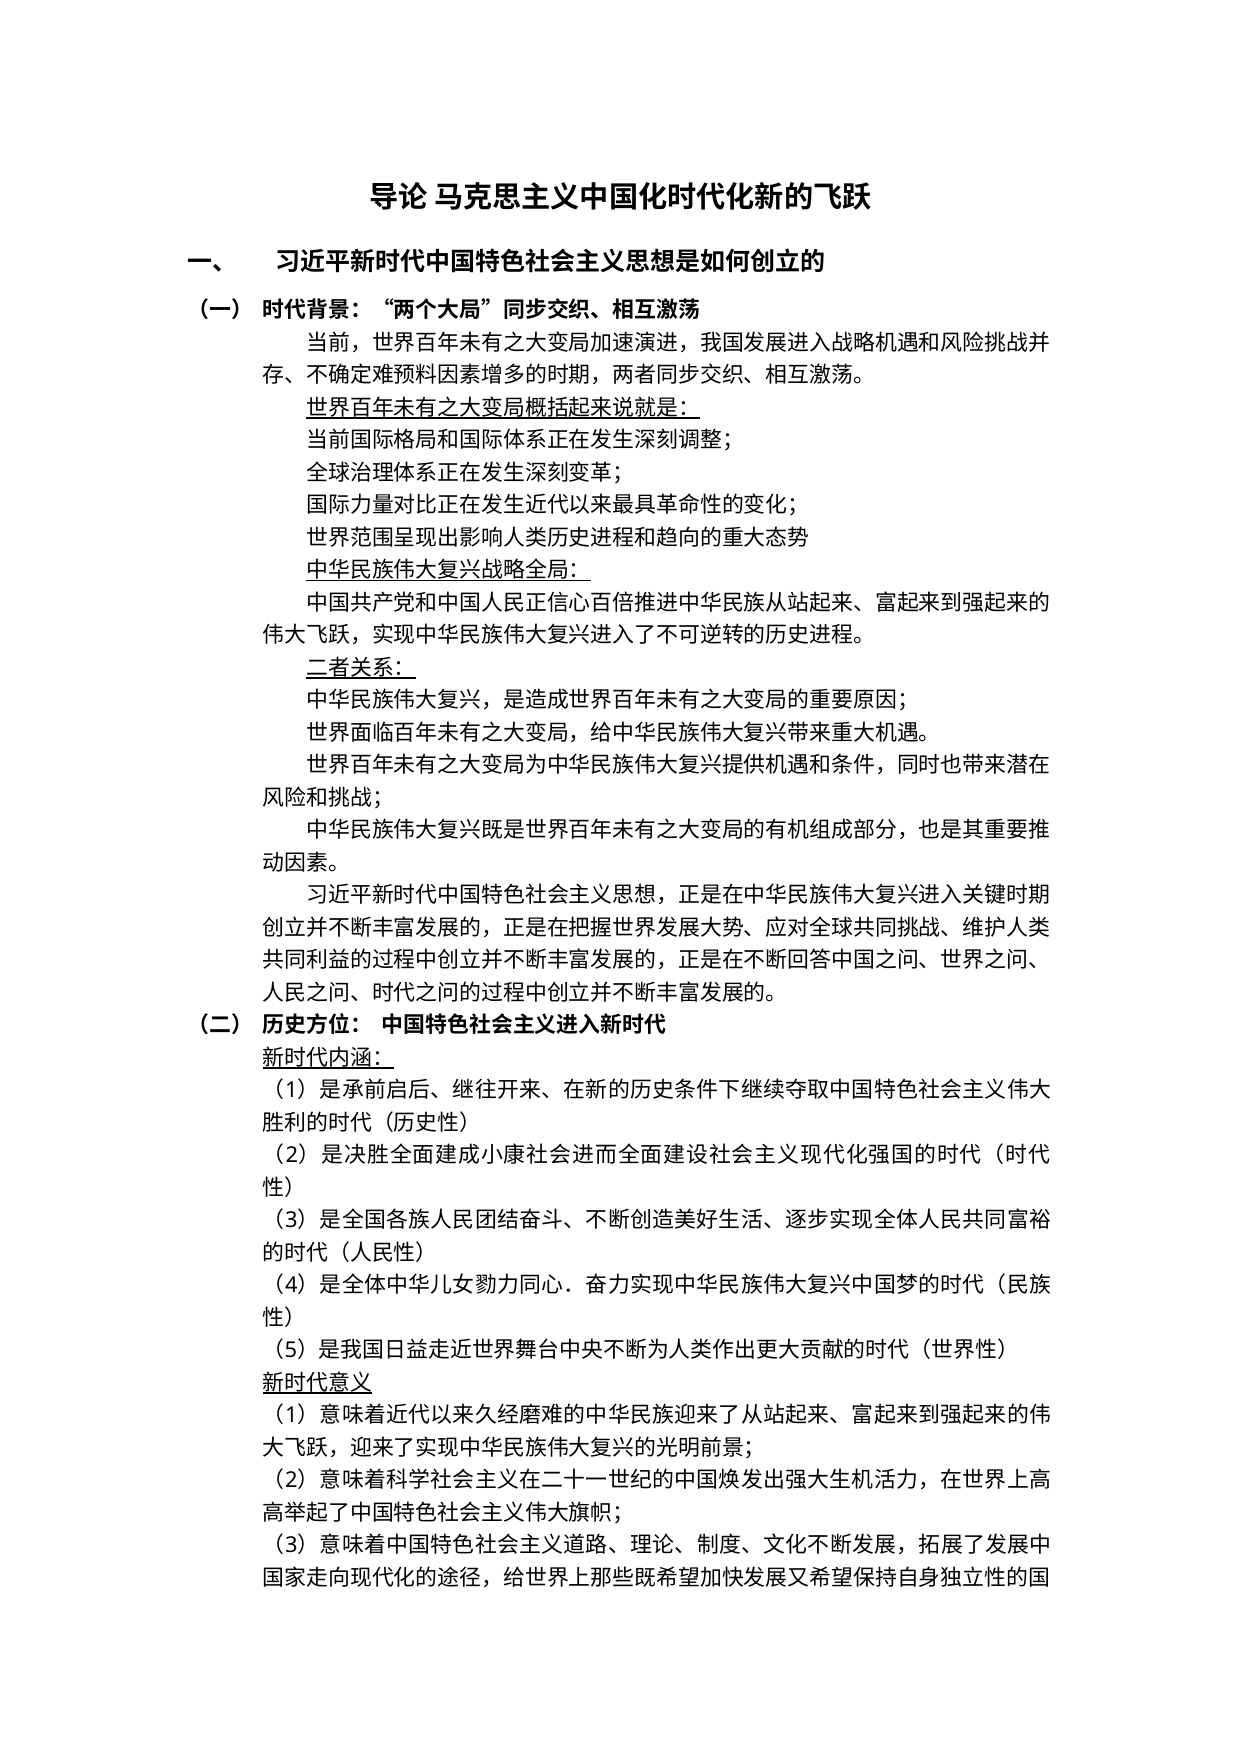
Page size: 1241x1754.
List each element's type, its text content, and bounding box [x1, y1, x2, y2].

list 世界百年未有之大变局为中华民族伟大复兴提供机遇和条件，同时也带来潜在风险和挑战； [262, 747, 1053, 812]
list （4）是全体中华儿女勠力同心．奋力实现中华民族伟大复兴中国梦的时代（民族性） [262, 1267, 1053, 1332]
list 新时代意义 [262, 1364, 1053, 1397]
list （1）是承前启后、继往开来、在新的历史条件下继续夺取中国特色社会主义伟大胜利的时代（历史性） [262, 1072, 1053, 1137]
list （2）是决胜全面建成小康社会进而全面建设社会主义现代化强国的时代（时代性） [262, 1137, 1053, 1202]
list 中华民族伟大复兴既是世界百年未有之大变局的有机组成部分，也是其重要推动因素。 [262, 812, 1053, 877]
list 当前国际格局和国际体系正在发生深刻调整； [262, 422, 1053, 454]
list 中国共产党和中国人民正信心百倍推进中华民族从站起来、富起来到强起来的伟大飞跃，实现中华民族伟大复兴进入了不可逆转的历史进程。 [262, 584, 1053, 649]
list 世界百年未有之大变局概括起来说就是： [262, 389, 1053, 422]
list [262, 1527, 1053, 1592]
list 国际力量对比正在发生近代以来最具革命性的变化； [262, 487, 1053, 519]
list 时代背景：“两个大局”同步交织、相互激荡 [187, 292, 1053, 324]
list （5）是我国日益走近世界舞台中央不断为人类作出更大贡献的时代（世界性） [262, 1332, 1053, 1364]
list 全球治理体系正在发生深刻变革； [262, 454, 1053, 487]
list 习近平新时代中国特色社会主义思想是如何创立的 [187, 227, 1053, 292]
list 中华民族伟大复兴，是造成世界百年未有之大变局的重要原因； [262, 682, 1053, 714]
list 新时代内涵： [262, 1039, 1053, 1072]
list 世界范围呈现出影响人类历史进程和趋向的重大态势 [262, 519, 1053, 552]
list 世界面临百年未有之大变局，给中华民族伟大复兴带来重大机遇。 [262, 714, 1053, 747]
list 当前，世界百年未有之大变局加速演进，我国发展进入战略机遇和风险挑战并存、不确定难预料因素增多的时期，两者同步交织、相互激荡。 [262, 324, 1053, 389]
list 历史方位： 中国特色社会主义进入新时代 [187, 1007, 1053, 1039]
list （1）意味着近代以来久经磨难的中华民族迎来了从站起来、富起来到强起来的伟大飞跃，迎来了实现中华民族伟大复兴的光明前景； [262, 1397, 1053, 1462]
list （2）意味着科学社会主义在二十一世纪的中国焕发出强大生机活力，在世界上高高举起了中国特色社会主义伟大旗帜； [262, 1462, 1053, 1527]
text 导论 马克思主义中国化时代化新的飞跃 [187, 162, 1053, 227]
list （3）是全国各族人民团结奋斗、不断创造美好生活、逐步实现全体人民共同富裕的时代（人民性） [262, 1202, 1053, 1267]
list 习近平新时代中国特色社会主义思想，正是在中华民族伟大复兴进入关键时期创立并不断丰富发展的，正是在把握世界发展大势、应对全球共同挑战、维护人类共同利益的过程中创立并不断丰富发展的，正是在不断回答中国之问、世界之问、人民之问、时代之问的过程中创立并不断丰富发展的。 [262, 877, 1053, 1007]
list 中华民族伟大复兴战略全局： [262, 552, 1053, 584]
list 二者关系： [262, 649, 1053, 682]
